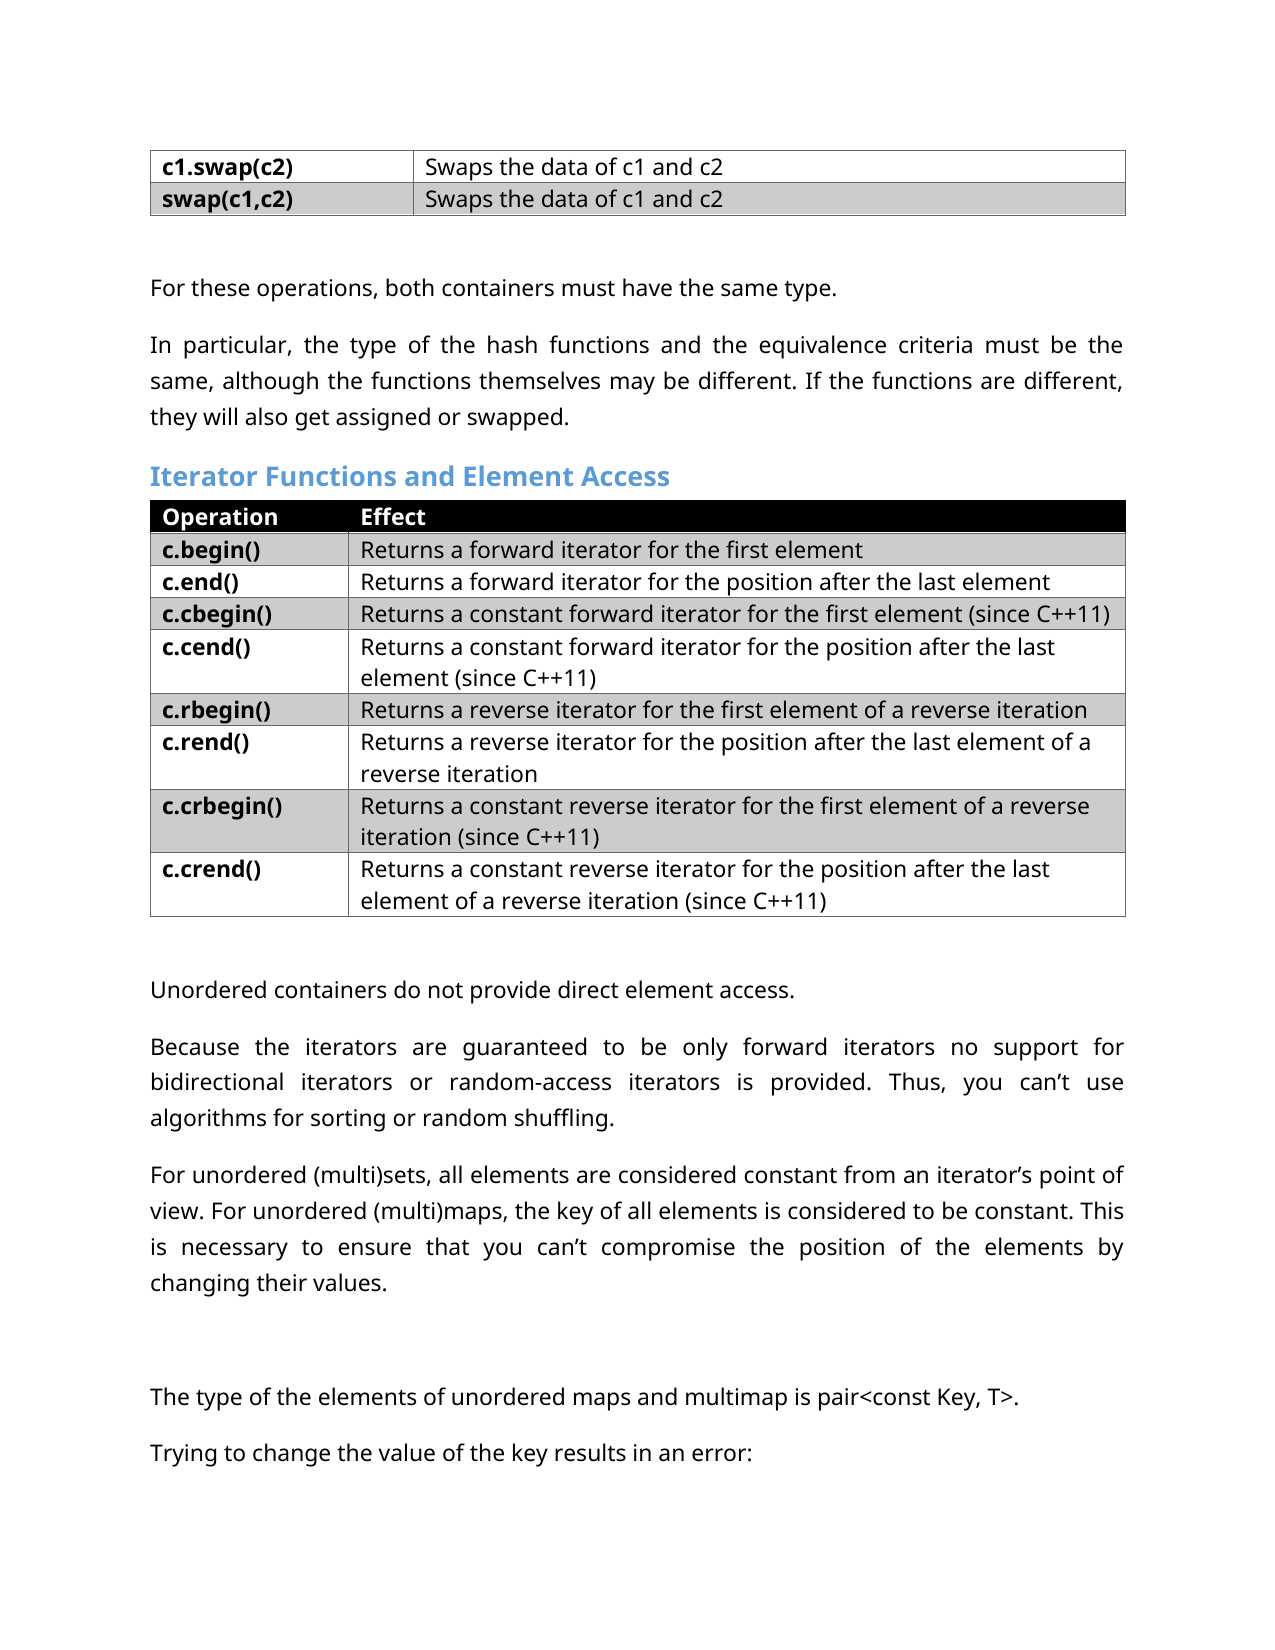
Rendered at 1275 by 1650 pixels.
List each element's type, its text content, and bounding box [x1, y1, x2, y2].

table_cell c1.swap(c2) [151, 151, 413, 182]
table_header Operation [151, 501, 348, 532]
table_cell Returns a reverse iterator for the position after the last element of a reverse iteration [349, 726, 1125, 789]
table_cell Returns a constant forward iterator for the position after the last element (since C++11) [349, 630, 1125, 693]
text Unordered containers do not provide direct element access. [150, 974, 1125, 1005]
table_cell Swaps the data of c1 and c2 [414, 151, 1125, 182]
text Because the iterators are guaranteed to be only forward iterators no support for bidirectional iterators or random-access iterators is provided. Thus, you can’t use algorithms for sorting or random shuffling. [150, 1030, 1125, 1133]
table_header Effect [349, 501, 1125, 532]
text Trying to change the value of the key results in an error: [150, 1437, 1125, 1468]
table_cell c.crend() [151, 853, 348, 916]
table_cell c.rend() [151, 726, 348, 789]
table_cell c.begin() [151, 534, 348, 565]
text The type of the elements of unordered maps and multimap is pair<const Key, T>. [150, 1380, 1125, 1412]
table_cell Returns a constant reverse iterator for the position after the last element of a reverse iteration (since C++11) [349, 853, 1125, 916]
table_cell Returns a forward iterator for the position after the last element [349, 566, 1125, 597]
table_cell c.cbegin() [151, 598, 348, 629]
text For unordered (multi)sets, all elements are considered constant from an iterator’s point of view. For unordered (multi)maps, the key of all elements is considered to be constant. This is necessary to ensure that you can’t compromise the position of the elements by changing their values. [150, 1159, 1125, 1298]
table_cell c.cend() [151, 630, 348, 693]
table_cell c.rbegin() [151, 694, 348, 725]
table_cell Returns a reverse iterator for the first element of a reverse iteration [349, 694, 1125, 725]
text For these operations, both containers must have the same type. [150, 272, 1125, 304]
table_cell swap(c1,c2) [151, 183, 413, 214]
table_cell Swaps the data of c1 and c2 [414, 183, 1125, 214]
subtitle Iterator Functions and Element Access [150, 458, 1125, 495]
table_cell Returns a constant forward iterator for the first element (since C++11) [349, 598, 1125, 629]
table_cell c.end() [151, 566, 348, 597]
text In particular, the type of the hash functions and the equivalence criteria must be the same, although the functions themselves may be different. If the functions are different, they will also get assigned or swapped. [150, 329, 1125, 432]
table_cell Returns a constant reverse iterator for the first element of a reverse iteration (since C++11) [349, 790, 1125, 852]
table_cell c.crbegin() [151, 790, 348, 852]
table_cell Returns a forward iterator for the first element [349, 534, 1125, 565]
